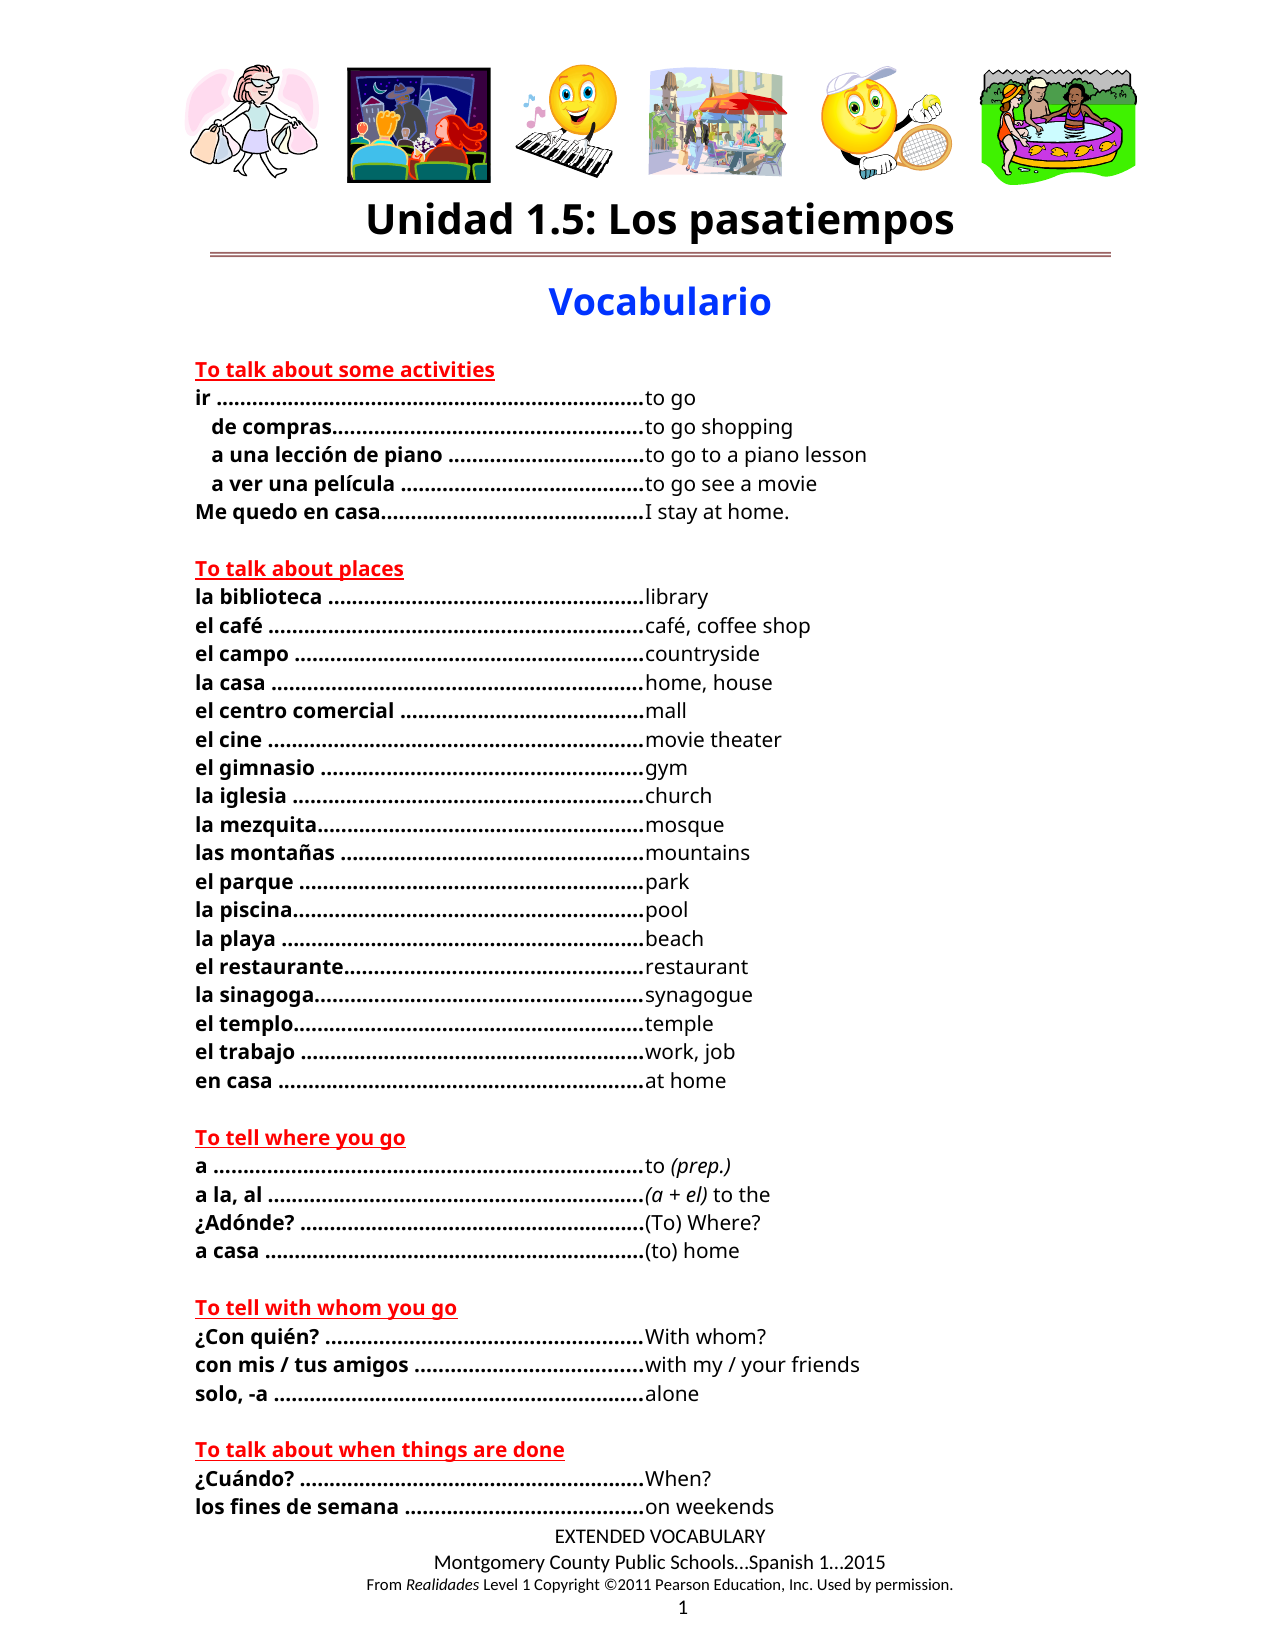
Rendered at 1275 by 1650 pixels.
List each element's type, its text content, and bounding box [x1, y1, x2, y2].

text el café café, coffee shop [195, 611, 1125, 639]
text la iglesia church [195, 782, 1125, 810]
text el cine movie theater [195, 725, 1125, 753]
text Unidad 1.5: Los pasatiempos [195, 190, 1125, 276]
text a ver una película to go see a movie [195, 469, 1125, 497]
text en casa at home [195, 1066, 1125, 1094]
text ¿Cuándo? When? [195, 1464, 1125, 1492]
text To talk about when things are done [195, 1436, 1125, 1464]
text la mezquita mosque [195, 810, 1125, 838]
text con mis / tus amigos with my / your friends [195, 1350, 1125, 1379]
text Vocabulario [195, 276, 1125, 327]
text a la, al (a + el) to the [195, 1180, 1125, 1208]
text solo, -a alone [195, 1379, 1125, 1407]
text la sinagoga synagogue [195, 981, 1125, 1009]
text el templo temple [195, 1009, 1125, 1037]
text el parque park [195, 867, 1125, 895]
text ¿Adónde? (To) Where? [195, 1208, 1125, 1237]
text ¿Con quién? With whom? [195, 1322, 1125, 1350]
text la casa home, house [195, 668, 1125, 696]
text el campo countryside [195, 639, 1125, 668]
text la biblioteca library [195, 582, 1125, 611]
text a to (prep.) [195, 1151, 1125, 1180]
picture [210, 246, 1111, 262]
text el trabajo work, job [195, 1037, 1125, 1066]
text Me quedo en casa. I stay at home. [195, 497, 1125, 526]
text los fines de semana on weekends [195, 1492, 1125, 1521]
text el restaurante restaurant [195, 952, 1125, 981]
text de compras to go shopping [195, 412, 1125, 440]
text las montañas mountains [195, 838, 1125, 867]
text To tell where you go [195, 1123, 1125, 1151]
text a una lección de piano to go to a piano lesson [195, 440, 1125, 469]
text el centro comercial mall [195, 696, 1125, 725]
text la playa beach [195, 924, 1125, 952]
text To tell with whom you go [195, 1293, 1125, 1322]
text To talk about some activities [195, 355, 1125, 383]
text ir to go [195, 383, 1125, 412]
text la piscina pool [195, 895, 1125, 924]
text el gimnasio gym [195, 753, 1125, 782]
text To talk about places [195, 554, 1125, 582]
text a casa (to) home [195, 1237, 1125, 1265]
